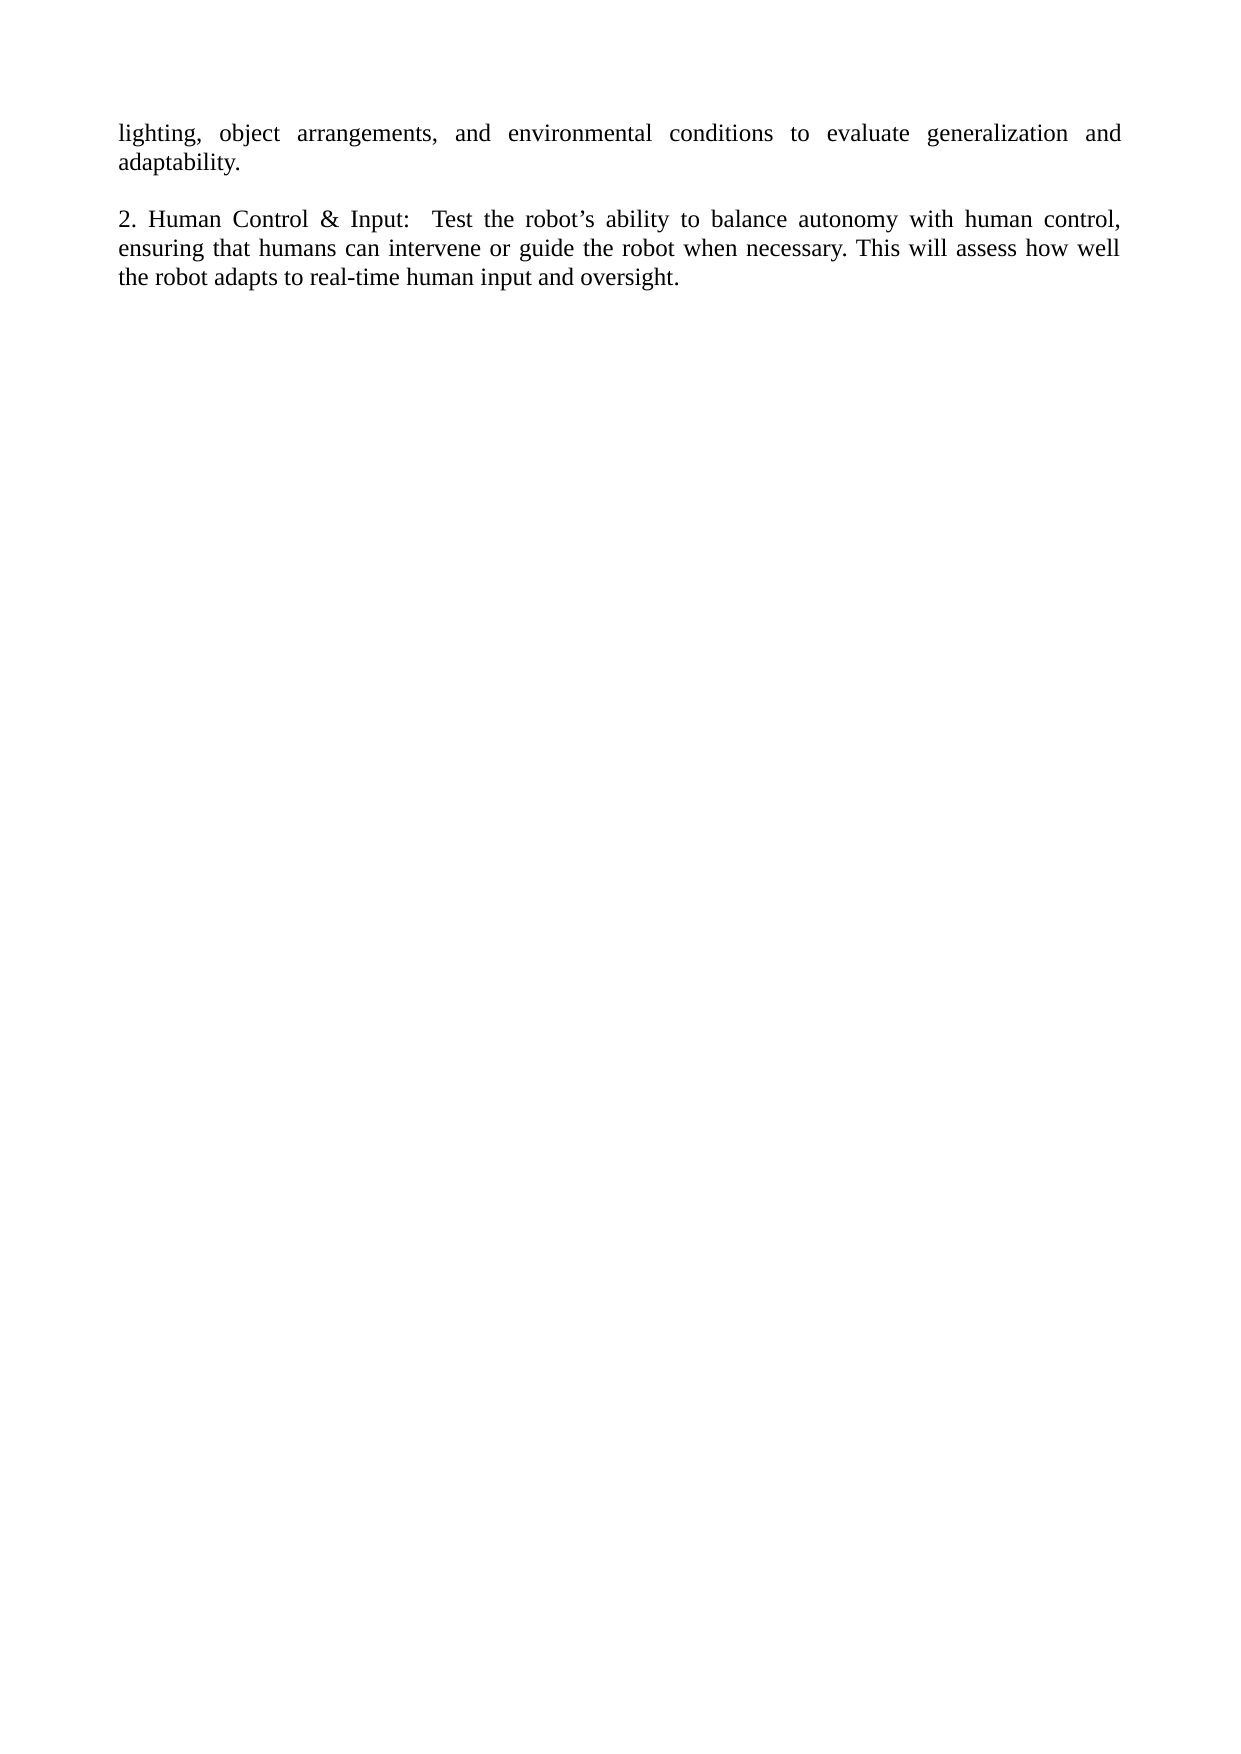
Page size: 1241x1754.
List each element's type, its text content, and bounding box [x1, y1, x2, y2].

text 2. Human Control & Input: Test the robot’s ability to balance autonomy with human control, ensuring that humans can intervene or guide the robot when necessary. This will assess how well the robot adapts to real-time human input and oversight. [118, 204, 1122, 291]
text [118, 118, 1122, 176]
